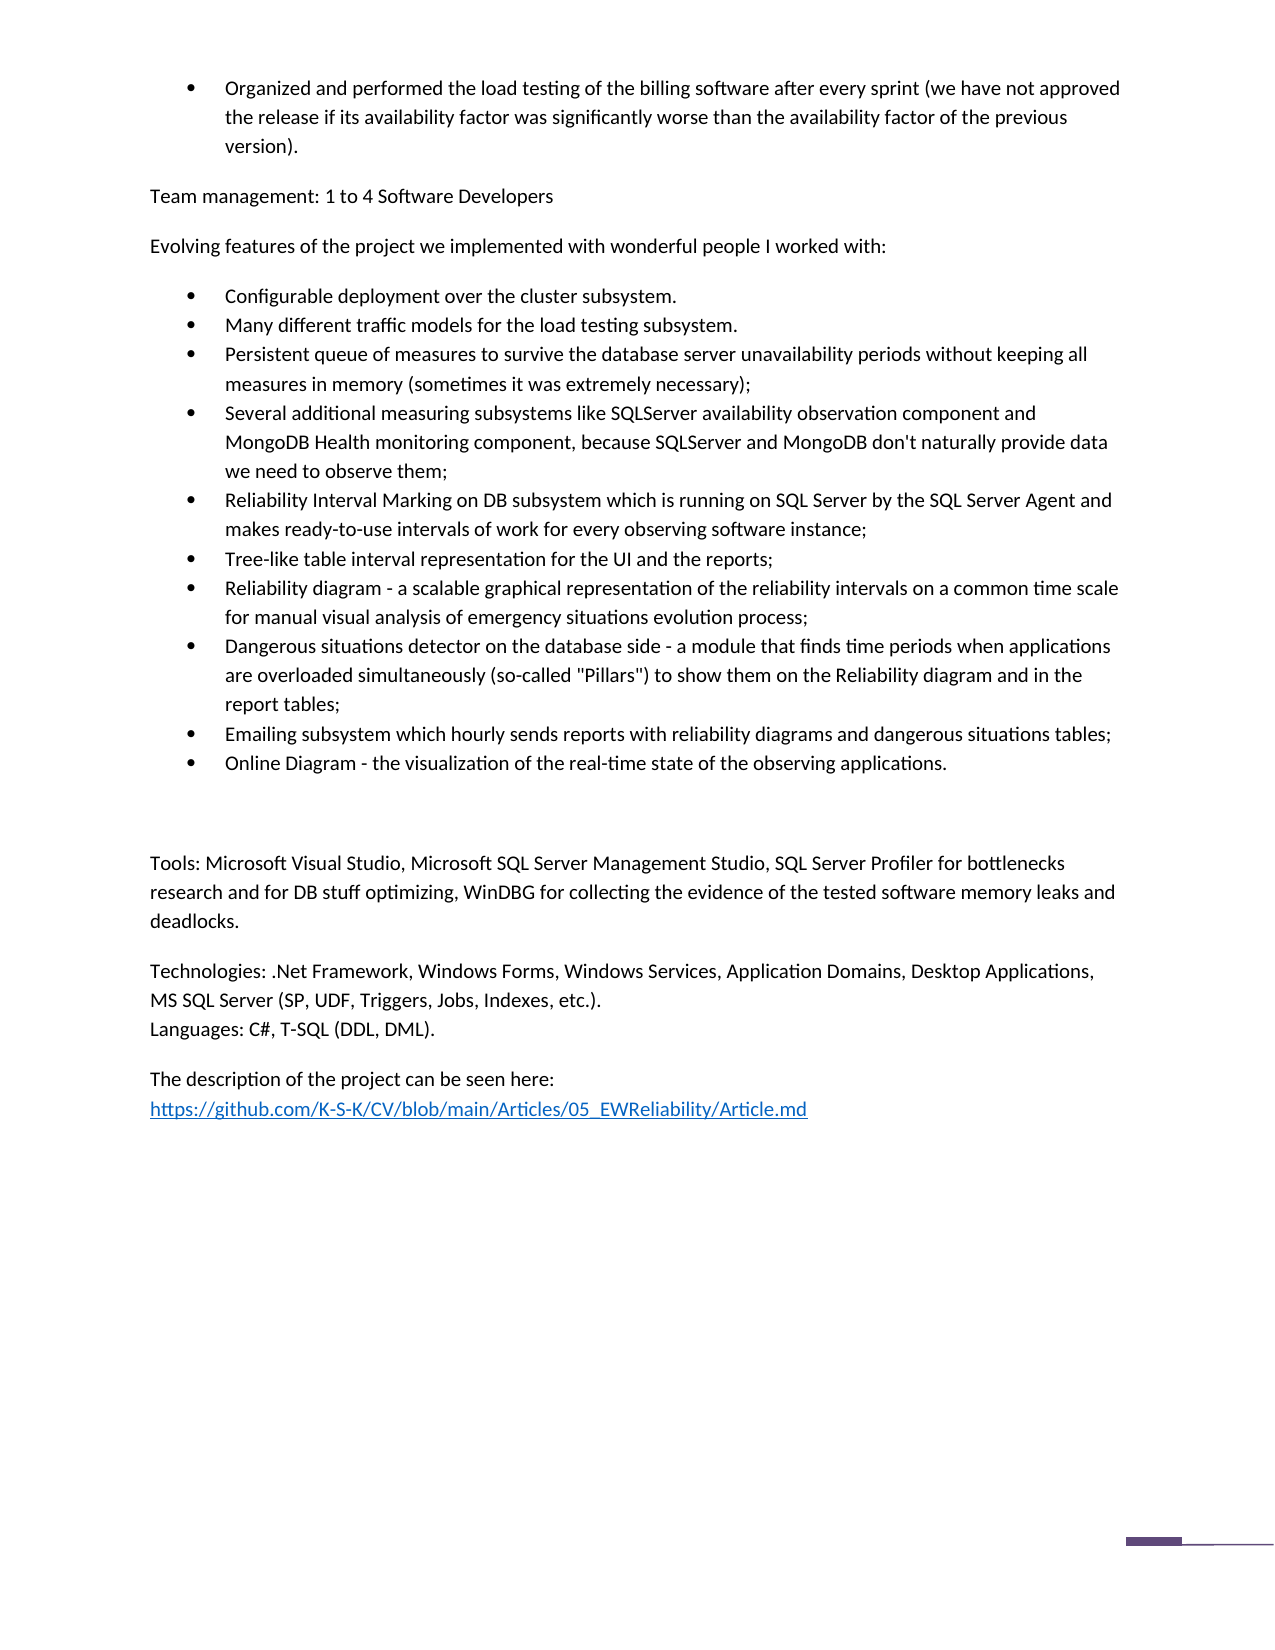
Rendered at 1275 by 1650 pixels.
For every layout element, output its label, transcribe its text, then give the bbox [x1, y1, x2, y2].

list Emailing subsystem which hourly sends reports with reliability diagrams and dangerous situations tables; [187, 721, 1125, 746]
text Team management: 1 to 4 Software Developers [150, 183, 1125, 209]
text Evolving features of the project we implemented with wonderful people I worked with: [150, 233, 1125, 259]
list Persistent queue of measures to survive the database server unavailability periods without keeping all measures in memory (sometimes it was extremely necessary); [187, 342, 1125, 396]
list Configurable deployment over the cluster subsystem. [187, 283, 1125, 309]
list Reliability Interval Marking on DB subsystem which is running on SQL Server by the SQL Server Agent and makes ready-to-use intervals of work for every observing software instance; [187, 487, 1125, 542]
text The description of the project can be seen here: https://github.com/K-S-K/CV/blob/main/Articles/05_EWReliability/Article.md [150, 1067, 1125, 1121]
list Several additional measuring subsystems like SQLServer availability observation component and MongoDB Health monitoring component, because SQLServer and MongoDB don't naturally provide data we need to observe them; [187, 400, 1125, 484]
list Tree-like table interval representation for the UI and the reports; [187, 546, 1125, 571]
text Tools: Microsoft Visual Studio, Microsoft SQL Server Management Studio, SQL Server Profiler for bottlenecks research and for DB stuff optimizing, WinDBG for collecting the evidence of the tested software memory leaks and deadlocks. [150, 850, 1125, 934]
list Organized and performed the load testing of the billing software after every sprint (we have not approved the release if its availability factor was significantly worse than the availability factor of the previous version). [187, 75, 1125, 159]
list Online Diagram - the visualization of the real-time state of the observing applications. [187, 750, 1125, 775]
list Many different traffic models for the load testing subsystem. [187, 312, 1125, 338]
list Dangerous situations detector on the database side - a module that finds time periods when applications are overloaded simultaneously (so-called "Pillars") to show them on the Reliability diagram and in the report tables; [187, 633, 1125, 717]
list Reliability diagram - a scalable graphical representation of the reliability intervals on a common time scale for manual visual analysis of emergency situations evolution process; [187, 575, 1125, 629]
text Technologies: .Net Framework, Windows Forms, Windows Services, Application Domains, Desktop Applications, MS SQL Server (SP, UDF, Triggers, Jobs, Indexes, etc.). Languages: C#, T-SQL (DDL, DML). [150, 958, 1125, 1042]
